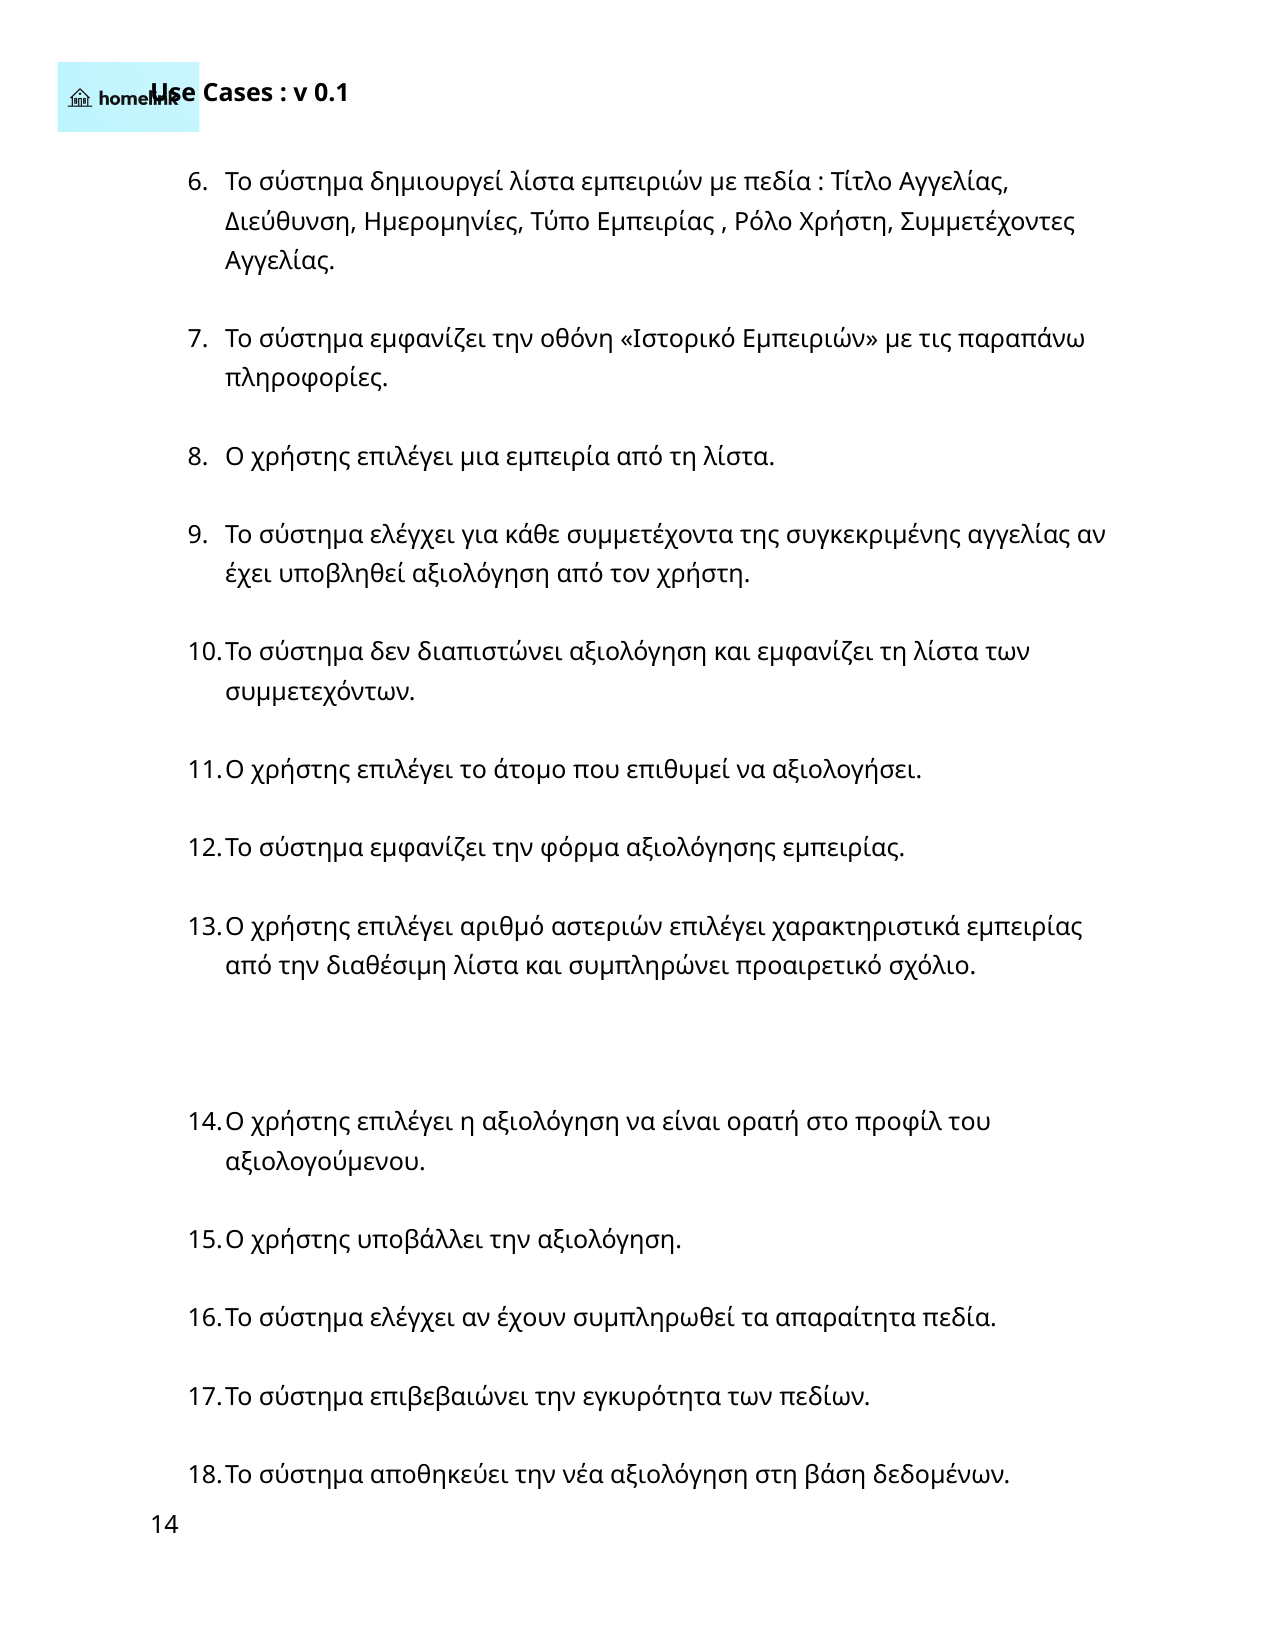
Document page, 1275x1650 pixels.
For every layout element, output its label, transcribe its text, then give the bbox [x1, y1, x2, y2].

list Το σύστημα δημιουργεί λίστα εμπειριών με πεδία : Τίτλο Αγγελίας, Διεύθυνση, Ημερομηνίες, Τύπο Εμπειρίας , Ρόλο Χρήστη, Συμμετέχοντες Αγγελίας. [187, 164, 1125, 276]
list Το σύστημα επιβεβαιώνει την εγκυρότητα των πεδίων. [187, 1378, 1125, 1412]
list Ο χρήστης υποβάλλει την αξιολόγηση. [187, 1222, 1125, 1256]
list Το σύστημα ελέγχει αν έχουν συμπληρωθεί τα απαραίτητα πεδία. [187, 1300, 1125, 1334]
list Το σύστημα εμφανίζει την οθόνη «Ιστορικό Εμπειριών» με τις παραπάνω πληροφορίες. [187, 321, 1125, 394]
list Το σύστημα ελέγχει για κάθε συμμετέχοντα της συγκεκριμένης αγγελίας αν έχει υποβληθεί αξιολόγηση από τον χρήστη. [187, 517, 1125, 590]
list Ο χρήστης επιλέγει το άτομο που επιθυμεί να αξιολογήσει. [187, 752, 1125, 786]
list Ο χρήστης επιλέγει η αξιολόγηση να είναι ορατή στο προφίλ του αξιολογούμενου. [187, 1104, 1125, 1177]
list Το σύστημα αποθηκεύει την νέα αξιολόγηση στη βάση δεδομένων. [187, 1457, 1125, 1491]
list Ο χρήστης επιλέγει αριθμό αστεριών επιλέγει χαρακτηριστικά εμπειρίας από την διαθέσιμη λίστα και συμπληρώνει προαιρετικό σχόλιο. [187, 908, 1125, 981]
list Το σύστημα δεν διαπιστώνει αξιολόγηση και εμφανίζει τη λίστα των συμμετεχόντων. [187, 634, 1125, 707]
picture [57, 62, 200, 132]
list Ο χρήστης επιλέγει μια εμπειρία από τη λίστα. [187, 438, 1125, 472]
list Το σύστημα εμφανίζει την φόρμα αξιολόγησης εμπειρίας. [187, 830, 1125, 864]
